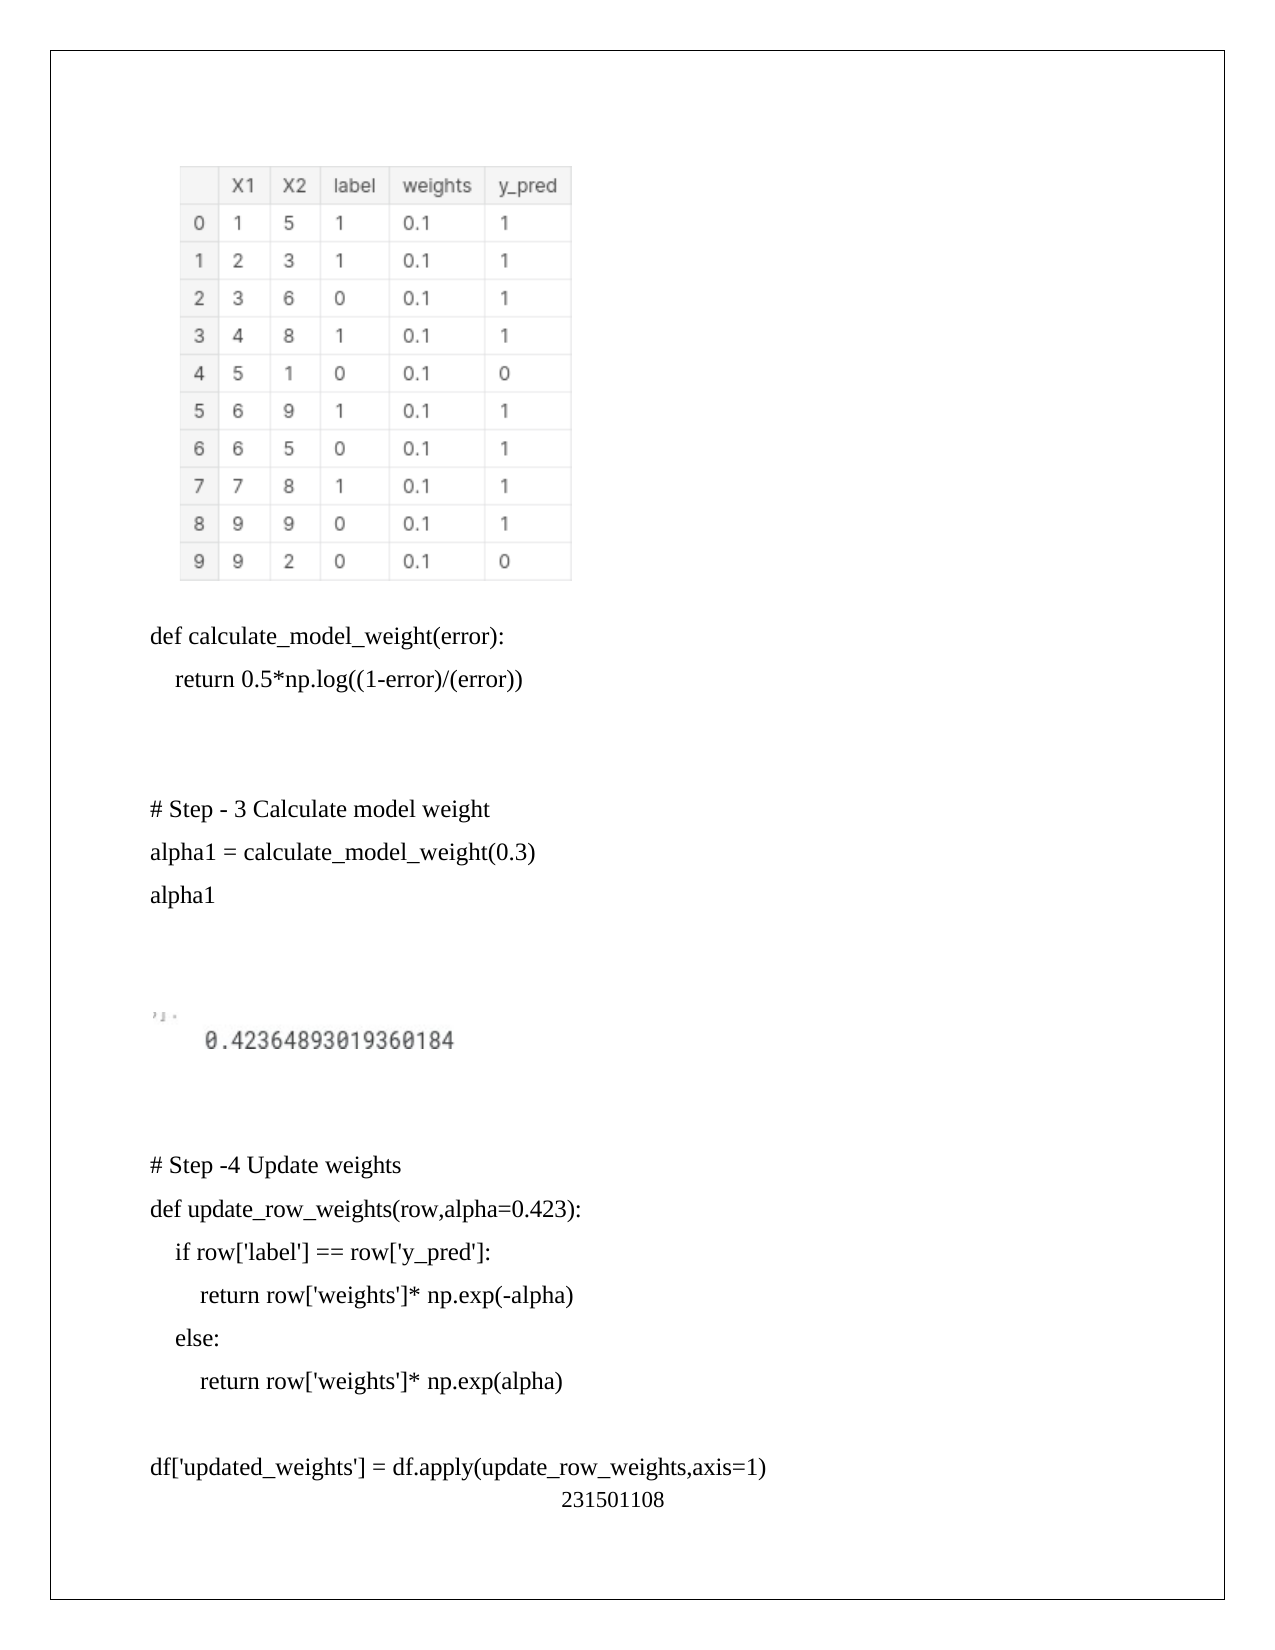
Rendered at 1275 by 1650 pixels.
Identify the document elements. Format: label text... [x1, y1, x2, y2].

text def update_row_weights(row,alpha=0.423): if row['label'] == row['y_pred']: [150, 1194, 594, 1266]
text def calculate_model_weight(error): return 0.5*np.log((1-error)/(error)) [150, 621, 523, 693]
text df['updated_weights'] = df.apply(update_row_weights,axis=1) [150, 1452, 1135, 1481]
text # Step -4 Update weights [150, 1151, 1135, 1179]
picture [153, 1012, 455, 1049]
text return row['weights']* np.exp(alpha) [200, 1366, 1135, 1395]
text # Step - 3 Calculate model weight alpha1 = calculate_model_weight(0.3) alpha1 [150, 794, 555, 909]
text return row['weights']* np.exp(-alpha) else: [175, 1280, 594, 1352]
picture [179, 166, 572, 581]
